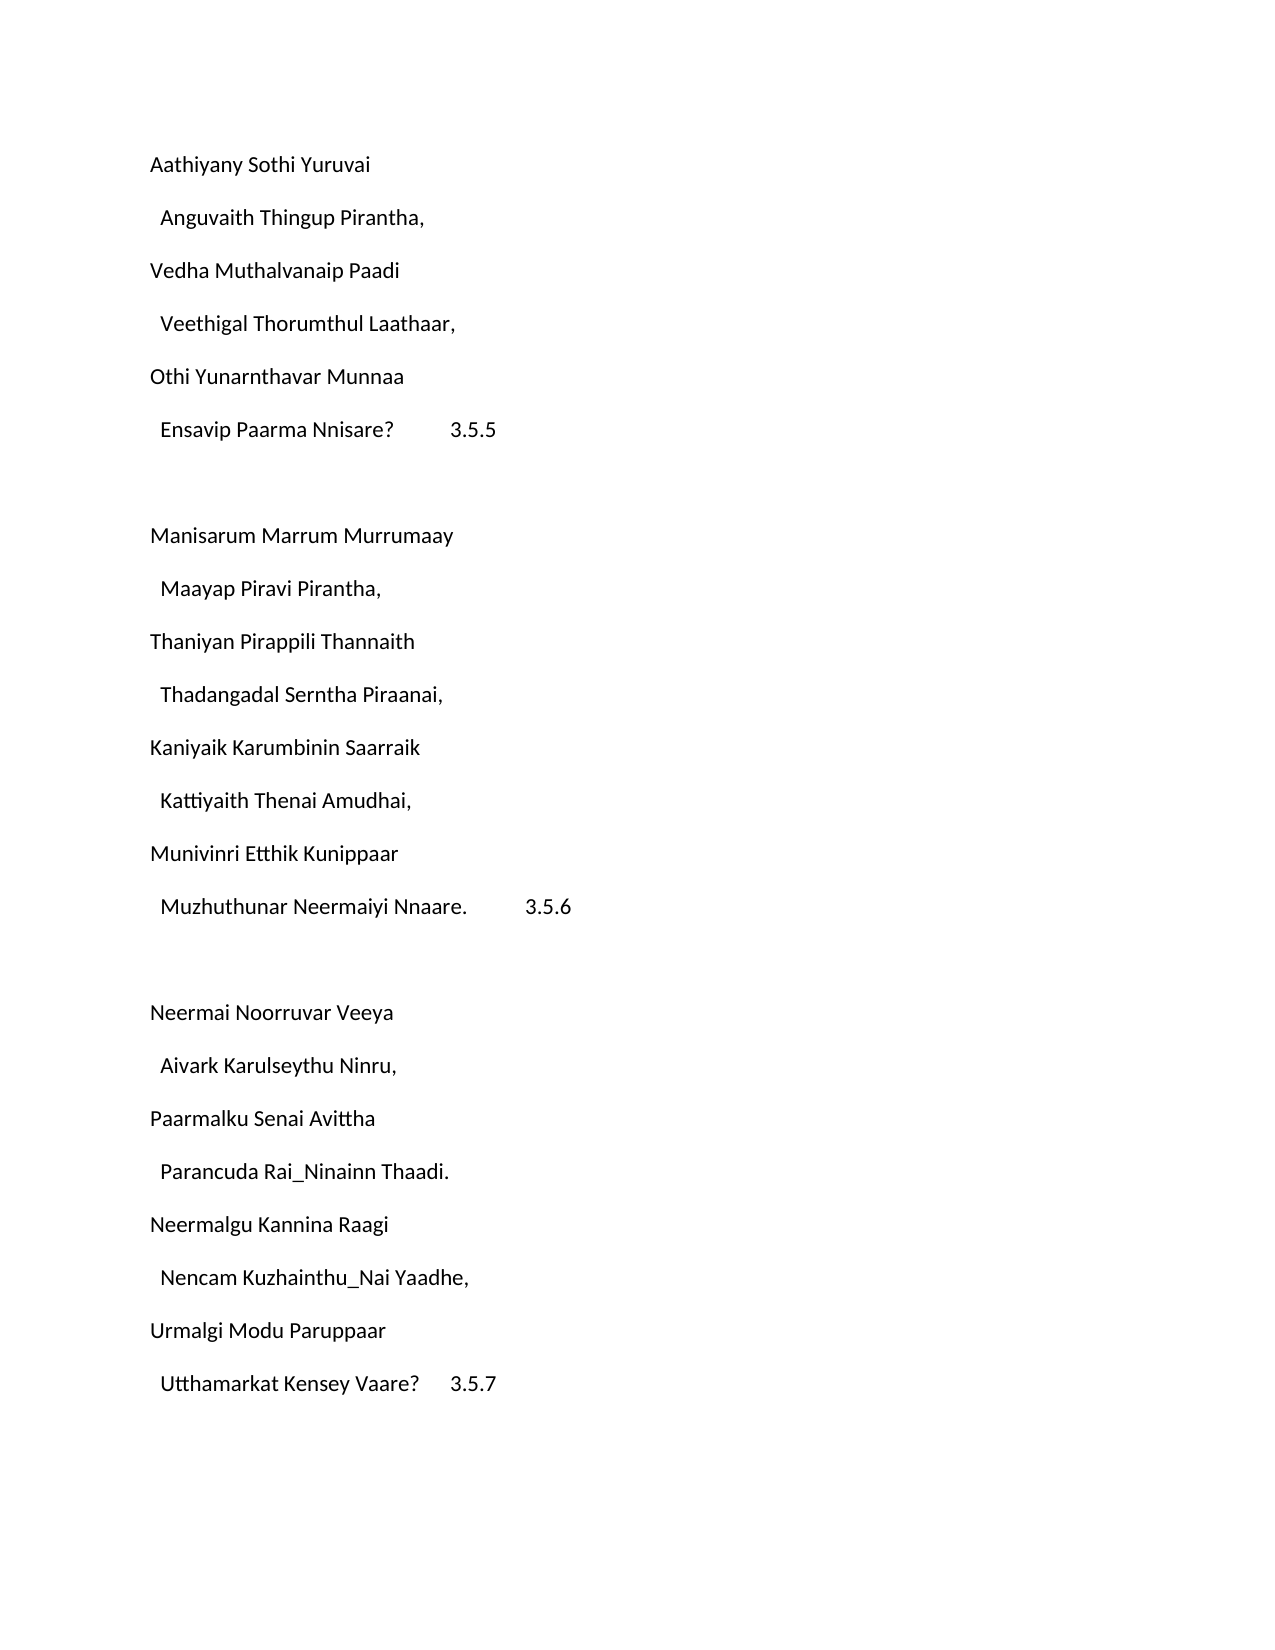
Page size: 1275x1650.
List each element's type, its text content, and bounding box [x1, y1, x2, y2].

text Urmalgi Modu Paruppaar [150, 1316, 1125, 1344]
text Thadangadal Serntha Piraanai, [150, 680, 1125, 708]
text Nencam Kuzhainthu_Nai Yaadhe, [150, 1263, 1125, 1291]
text Thaniyan Pirappili Thannaith [150, 627, 1125, 655]
text Aathiyany Sothi Yuruvai [150, 150, 1125, 178]
text Neermalgu Kannina Raagi [150, 1210, 1125, 1238]
text Veethigal Thorumthul Laathaar, [150, 309, 1125, 337]
text Anguvaith Thingup Pirantha, [150, 203, 1125, 231]
text Parancuda Rai_Ninainn Thaadi. [150, 1157, 1125, 1185]
text Aivark Karulseythu Ninru, [150, 1051, 1125, 1079]
text Othi Yunarnthavar Munnaa [150, 362, 1125, 390]
text Kattiyaith Thenai Amudhai, [150, 786, 1125, 814]
text Neermai Noorruvar Veeya [150, 998, 1125, 1026]
text Utthamarkat Kensey Vaare? 3.5.7 [150, 1369, 1125, 1397]
text Muzhuthunar Neermaiyi Nnaare. 3.5.6 [150, 892, 1125, 920]
text Munivinri Etthik Kunippaar [150, 839, 1125, 867]
text Vedha Muthalvanaip Paadi [150, 256, 1125, 284]
text Kaniyaik Karumbinin Saarraik [150, 733, 1125, 761]
text Manisarum Marrum Murrumaay [150, 521, 1125, 549]
text Ensavip Paarma Nnisare? 3.5.5 [150, 415, 1125, 443]
text Maayap Piravi Pirantha, [150, 574, 1125, 602]
text Paarmalku Senai Avittha [150, 1104, 1125, 1132]
